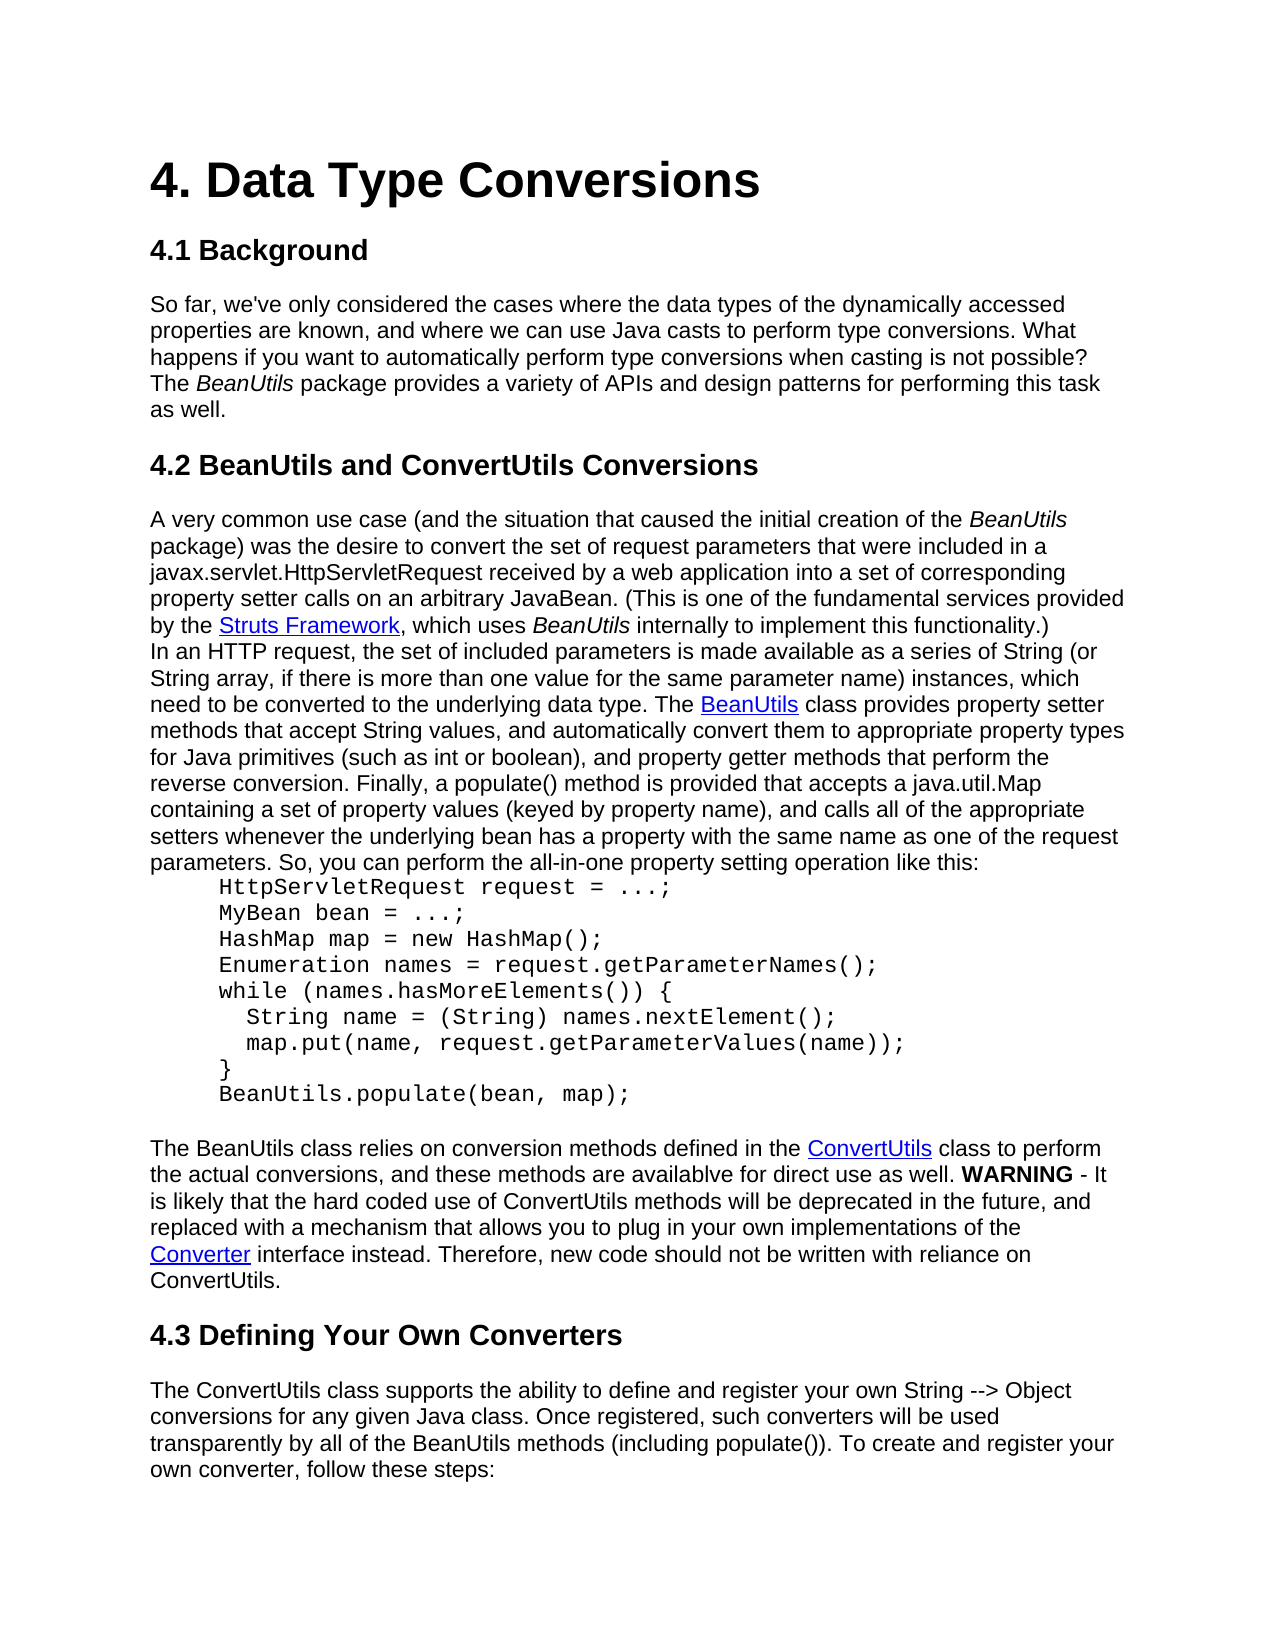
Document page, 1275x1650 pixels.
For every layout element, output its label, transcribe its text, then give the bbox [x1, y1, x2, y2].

text So far, we've only considered the cases where the data types of the dynamically accessed properties are known, and where we can use Java casts to perform type conversions. What happens if you want to automatically perform type conversions when casting is not possible? The BeanUtils package provides a variety of APIs and design patterns for performing this task as well. [150, 291, 1125, 423]
text The BeanUtils class relies on conversion methods defined in the ConvertUtils class to perform the actual conversions, and these methods are availablve for direct use as well. WARNING - It is likely that the hard coded use of ConvertUtils methods will be deprecated in the future, and replaced with a mechanism that allows you to plug in your own implementations of the Converter interface instead. Therefore, new code should not be written with reliance on ConvertUtils. [150, 1135, 1125, 1293]
text In an HTTP request, the set of included parameters is made available as a series of String (or String array, if there is more than one value for the same parameter name) instances, which need to be converted to the underlying data type. The BeanUtils class provides property setter methods that accept String values, and automatically convert them to appropriate property types for Java primitives (such as int or boolean), and property getter methods that perform the reverse conversion. Finally, a populate() method is provided that accepts a java.util.Map containing a set of property values (keyed by property name), and calls all of the appropriate setters whenever the underlying bean has a property with the same name as one of the request parameters. So, you can perform the all-in-one property setting operation like this: [150, 638, 1125, 875]
subtitle 4.1 Background [150, 232, 1125, 266]
text HttpServletRequest request = ...; MyBean bean = ...; HashMap map = new HashMap(); Enumeration names = request.getParameterNames(); while (names.hasMoreElements()) { String name = (String) names.nextElement(); map.put(name, request.getParameterValues(name)); } BeanUtils.populate(bean, map); [150, 875, 1125, 1135]
text The ConvertUtils class supports the ability to define and register your own String --> Object conversions for any given Java class. Once registered, such converters will be used transparently by all of the BeanUtils methods (including populate()). To create and register your own converter, follow these steps: [150, 1377, 1125, 1482]
text A very common use case (and the situation that caused the initial creation of the BeanUtils package) was the desire to convert the set of request parameters that were included in a javax.servlet.HttpServletRequest received by a web application into a set of corresponding property setter calls on an arbitrary JavaBean. (This is one of the fundamental services provided by the Struts Framework, which uses BeanUtils internally to implement this functionality.) [150, 506, 1125, 638]
subtitle 4.2 BeanUtils and ConvertUtils Conversions [150, 448, 1125, 481]
subtitle 4. Data Type Conversions [150, 150, 1125, 207]
subtitle 4.3 Defining Your Own Converters [150, 1318, 1125, 1352]
